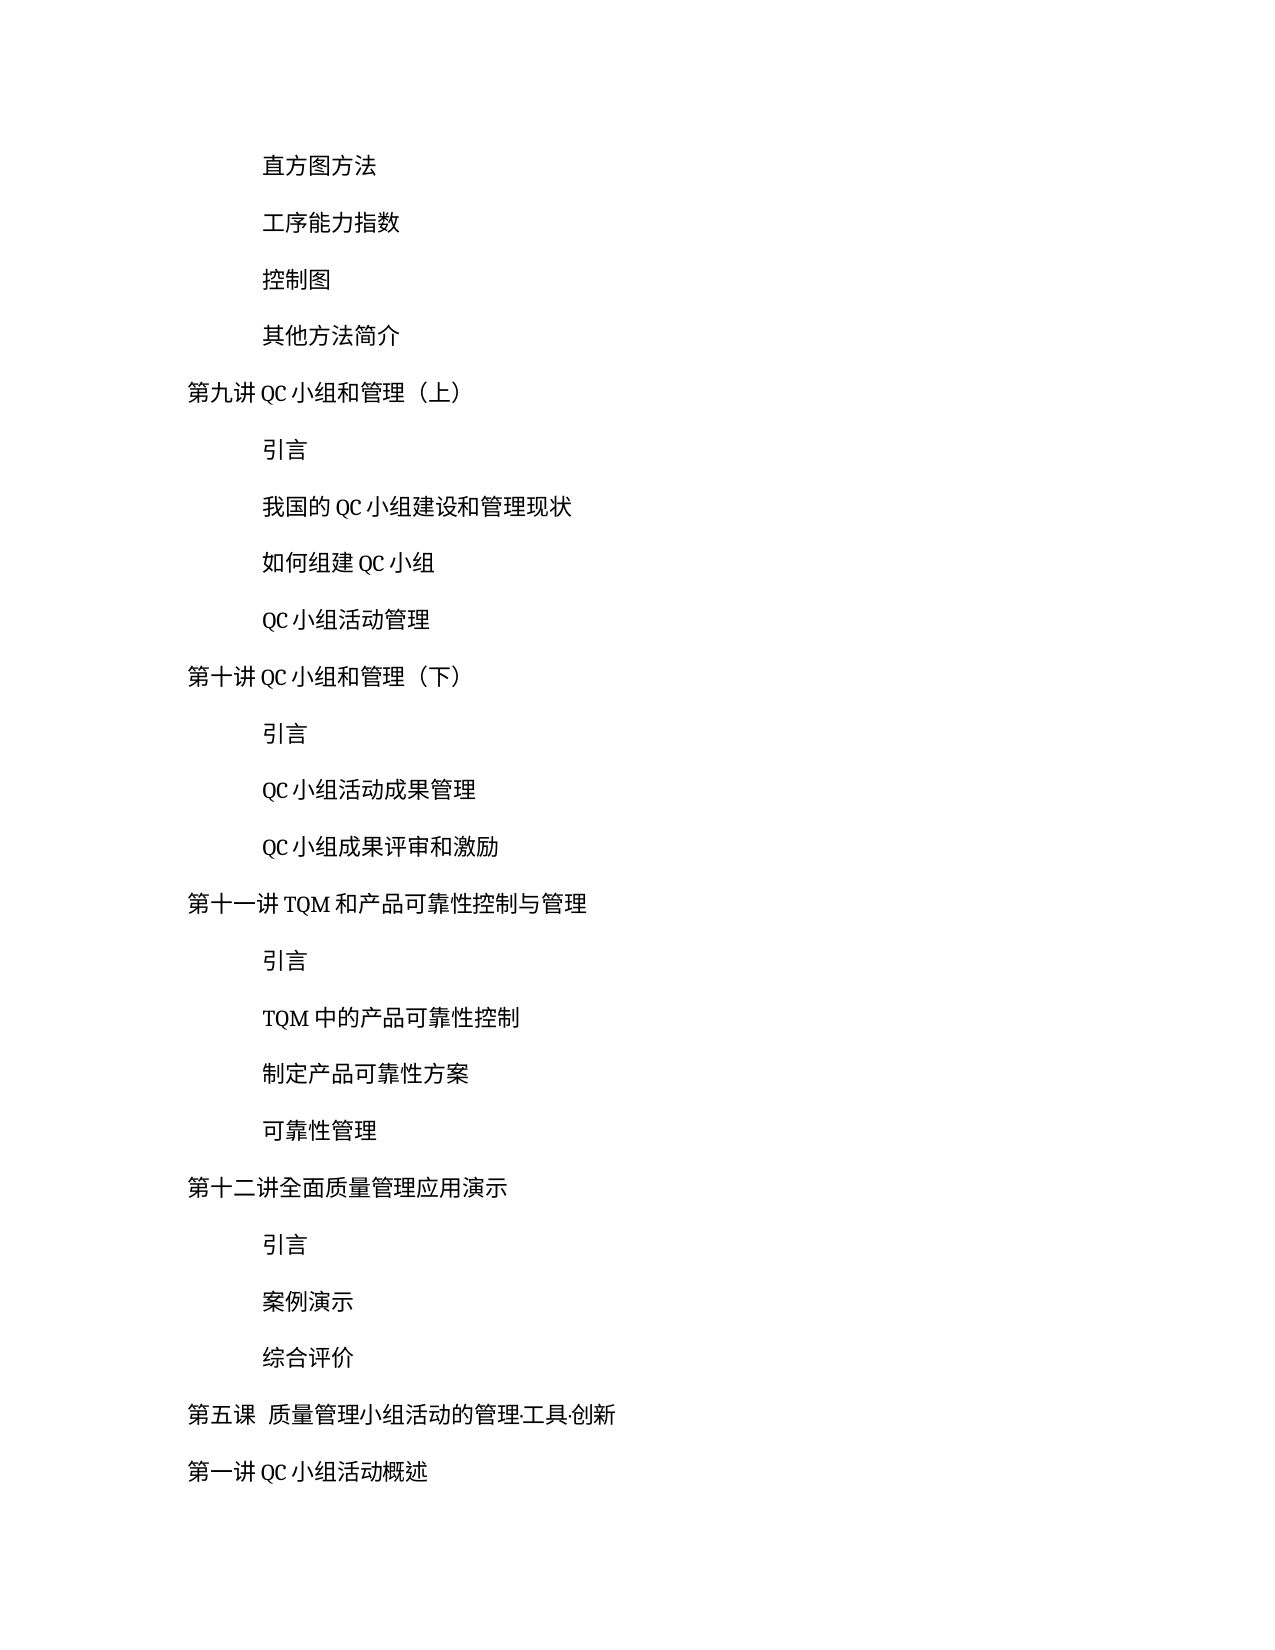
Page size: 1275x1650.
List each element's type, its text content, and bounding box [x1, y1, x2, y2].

text 第十二讲全面质量管理应用演示 [187, 1172, 1087, 1203]
text 第九讲QC小组和管理（上） [187, 377, 1087, 408]
text 如何组建QC小组 [187, 547, 1087, 579]
text TQM中的产品可靠性控制 [187, 1002, 1087, 1033]
text 综合评价 [187, 1342, 1087, 1373]
text 引言 [187, 945, 1087, 976]
text 第十一讲TQM和产品可靠性控制与管理 [187, 888, 1087, 919]
text 引言 [187, 1229, 1087, 1260]
text QC小组活动成果管理 [187, 774, 1087, 806]
text 第五课 质量管理小组活动的管理·工具·创新 [187, 1399, 1087, 1430]
text 我国的QC小组建设和管理现状 [187, 491, 1087, 522]
text 引言 [187, 718, 1087, 749]
text QC小组成果评审和激励 [187, 831, 1087, 862]
text QC小组活动管理 [187, 604, 1087, 635]
text 控制图 [187, 263, 1087, 295]
text 案例演示 [187, 1285, 1087, 1317]
text 其他方法简介 [187, 320, 1087, 352]
text 工序能力指数 [187, 207, 1087, 238]
text 直方图方法 [187, 150, 1087, 181]
text 第十讲QC小组和管理（下） [187, 661, 1087, 692]
text 引言 [187, 434, 1087, 465]
text 制定产品可靠性方案 [187, 1058, 1087, 1089]
text 可靠性管理 [187, 1115, 1087, 1146]
text 第一讲QC小组活动概述 [187, 1456, 1087, 1487]
